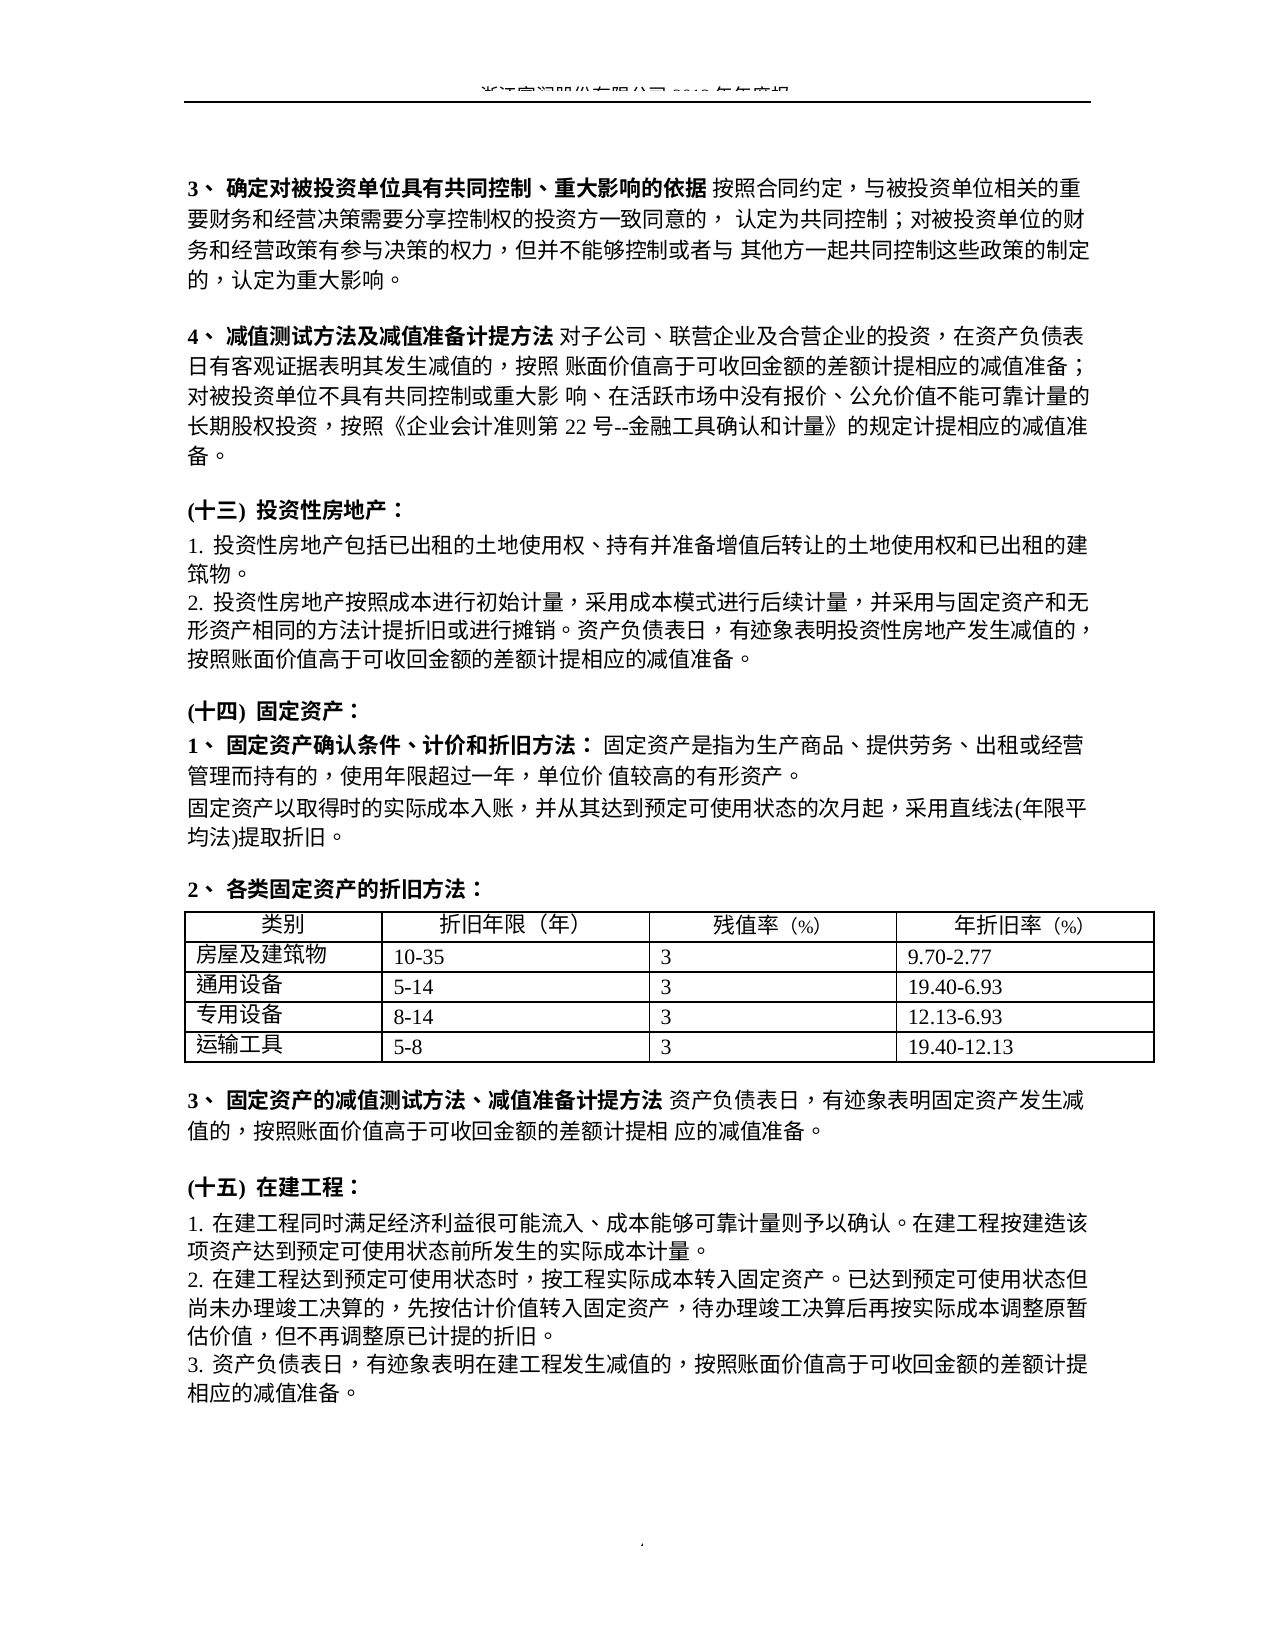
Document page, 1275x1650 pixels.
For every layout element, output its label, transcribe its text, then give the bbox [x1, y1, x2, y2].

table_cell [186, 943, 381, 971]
text 1、 固定资产确认条件、计价和折旧方法： 固定资产是指为生产商品、提供劳务、出租或经营管理而持有的，使用年限超过一年，单位价 值较高的有形资产。 [187, 730, 1100, 791]
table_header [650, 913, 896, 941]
subtitle 2、 各类固定资产的折旧方法： [187, 874, 952, 904]
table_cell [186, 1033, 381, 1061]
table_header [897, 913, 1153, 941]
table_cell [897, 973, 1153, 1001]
text 固定资产以取得时的实际成本入账，并从其达到预定可使用状态的次月起，采用直线法(年限平 均法)提取折旧。 [187, 794, 1089, 851]
text 4、 减值测试方法及减值准备计提方法 对子公司、联营企业及合营企业的投资，在资产负债表日有客观证据表明其发生减值的，按照 账面价值高于可收回金额的差额计提相应的减值准备；对被投资单位不具有共同控制或重大影 响、在活跃市场中没有报价、公允价值不能可靠计量的长期股权投资，按照《企业会计准则第 22 号--金融工具确认和计量》的规定计提相应的减值准备。 [187, 321, 1100, 471]
text 2. 投资性房地产按照成本进行初始计量，采用成本模式进行后续计量，并采用与固定资产和无 形资产相同的方法计提折旧或进行摊销。资产负债表日，有迹象表明投资性房地产发生减值的， 按照账面价值高于可收回金额的差额计提相应的减值准备。 [187, 588, 1099, 673]
text 1. 在建工程同时满足经济利益很可能流入、成本能够可靠计量则予以确认。在建工程按建造该 项资产达到预定可使用状态前所发生的实际成本计量。 [187, 1208, 1090, 1265]
text 3、 确定对被投资单位具有共同控制、重大影响的依据 按照合同约定，与被投资单位相关的重要财务和经营决策需要分享控制权的投资方一致同意的， 认定为共同控制；对被投资单位的财务和经营政策有参与决策的权力，但并不能够控制或者与 其他方一起共同控制这些政策的制定的，认定为重大影响。 [187, 173, 1099, 295]
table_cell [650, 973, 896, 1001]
text 2. 在建工程达到预定可使用状态时，按工程实际成本转入固定资产。已达到预定可使用状态但 尚未办理竣工决算的，先按估计价值转入固定资产，待办理竣工决算后再按实际成本调整原暂 估价值，但不再调整原已计提的折旧。 [187, 1265, 1088, 1350]
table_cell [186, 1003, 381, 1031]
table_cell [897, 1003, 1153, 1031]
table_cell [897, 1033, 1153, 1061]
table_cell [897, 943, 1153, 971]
subtitle (十三) 投资性房地产： [187, 495, 952, 525]
subtitle (十四) 固定资产： [187, 696, 952, 726]
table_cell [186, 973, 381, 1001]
text 3、 固定资产的减值测试方法、减值准备计提方法 资产负债表日，有迹象表明固定资产发生减值的，按照账面价值高于可收回金额的差额计提相 应的减值准备。 [187, 1085, 1100, 1146]
text 3. 资产负债表日，有迹象表明在建工程发生减值的，按照账面价值高于可收回金额的差额计提 相应的减值准备。 [187, 1350, 1090, 1407]
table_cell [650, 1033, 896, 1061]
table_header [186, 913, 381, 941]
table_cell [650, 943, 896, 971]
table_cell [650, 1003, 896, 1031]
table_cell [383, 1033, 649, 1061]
text 1. 投资性房地产包括已出租的土地使用权、持有并准备增值后转让的土地使用权和已出租的建 筑物。 [187, 531, 1090, 588]
subtitle (十五) 在建工程： [187, 1172, 952, 1202]
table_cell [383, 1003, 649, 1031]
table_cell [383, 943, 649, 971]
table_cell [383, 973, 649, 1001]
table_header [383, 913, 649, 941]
